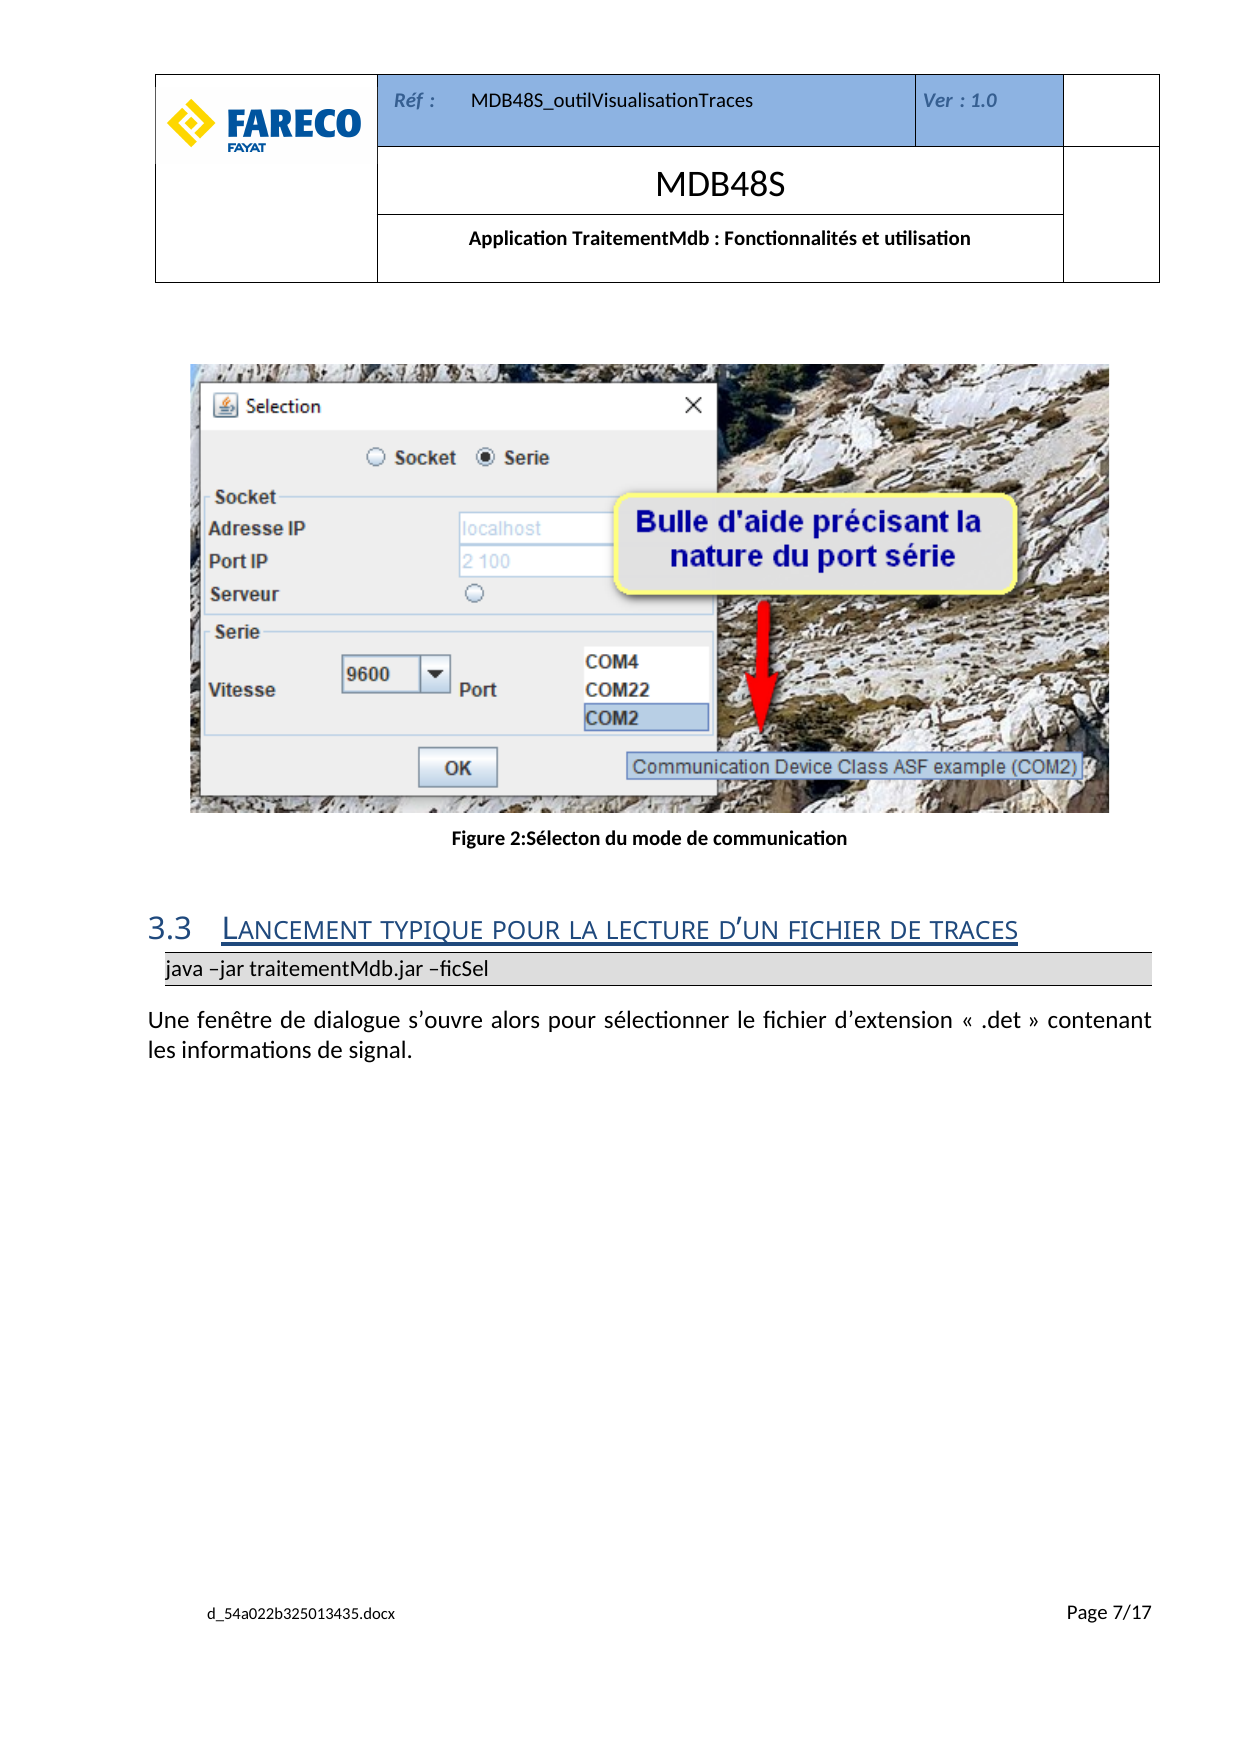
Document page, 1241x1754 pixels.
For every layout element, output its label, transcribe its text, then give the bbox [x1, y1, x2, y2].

picture [155, 87, 378, 164]
picture [190, 364, 1110, 813]
text Figure 2:Sélecton du mode de communication [148, 825, 1152, 850]
text java –jar traitementMdb.jar –ficSel [165, 953, 1152, 985]
text Une fenêtre de dialogue s’ouvre alors pour sélectionner le fichier d’extension « .det » contenant les informations de signal. [148, 1004, 1152, 1065]
subtitle Lancement typique pour la lecture d’un fichier de traces [148, 906, 1152, 948]
